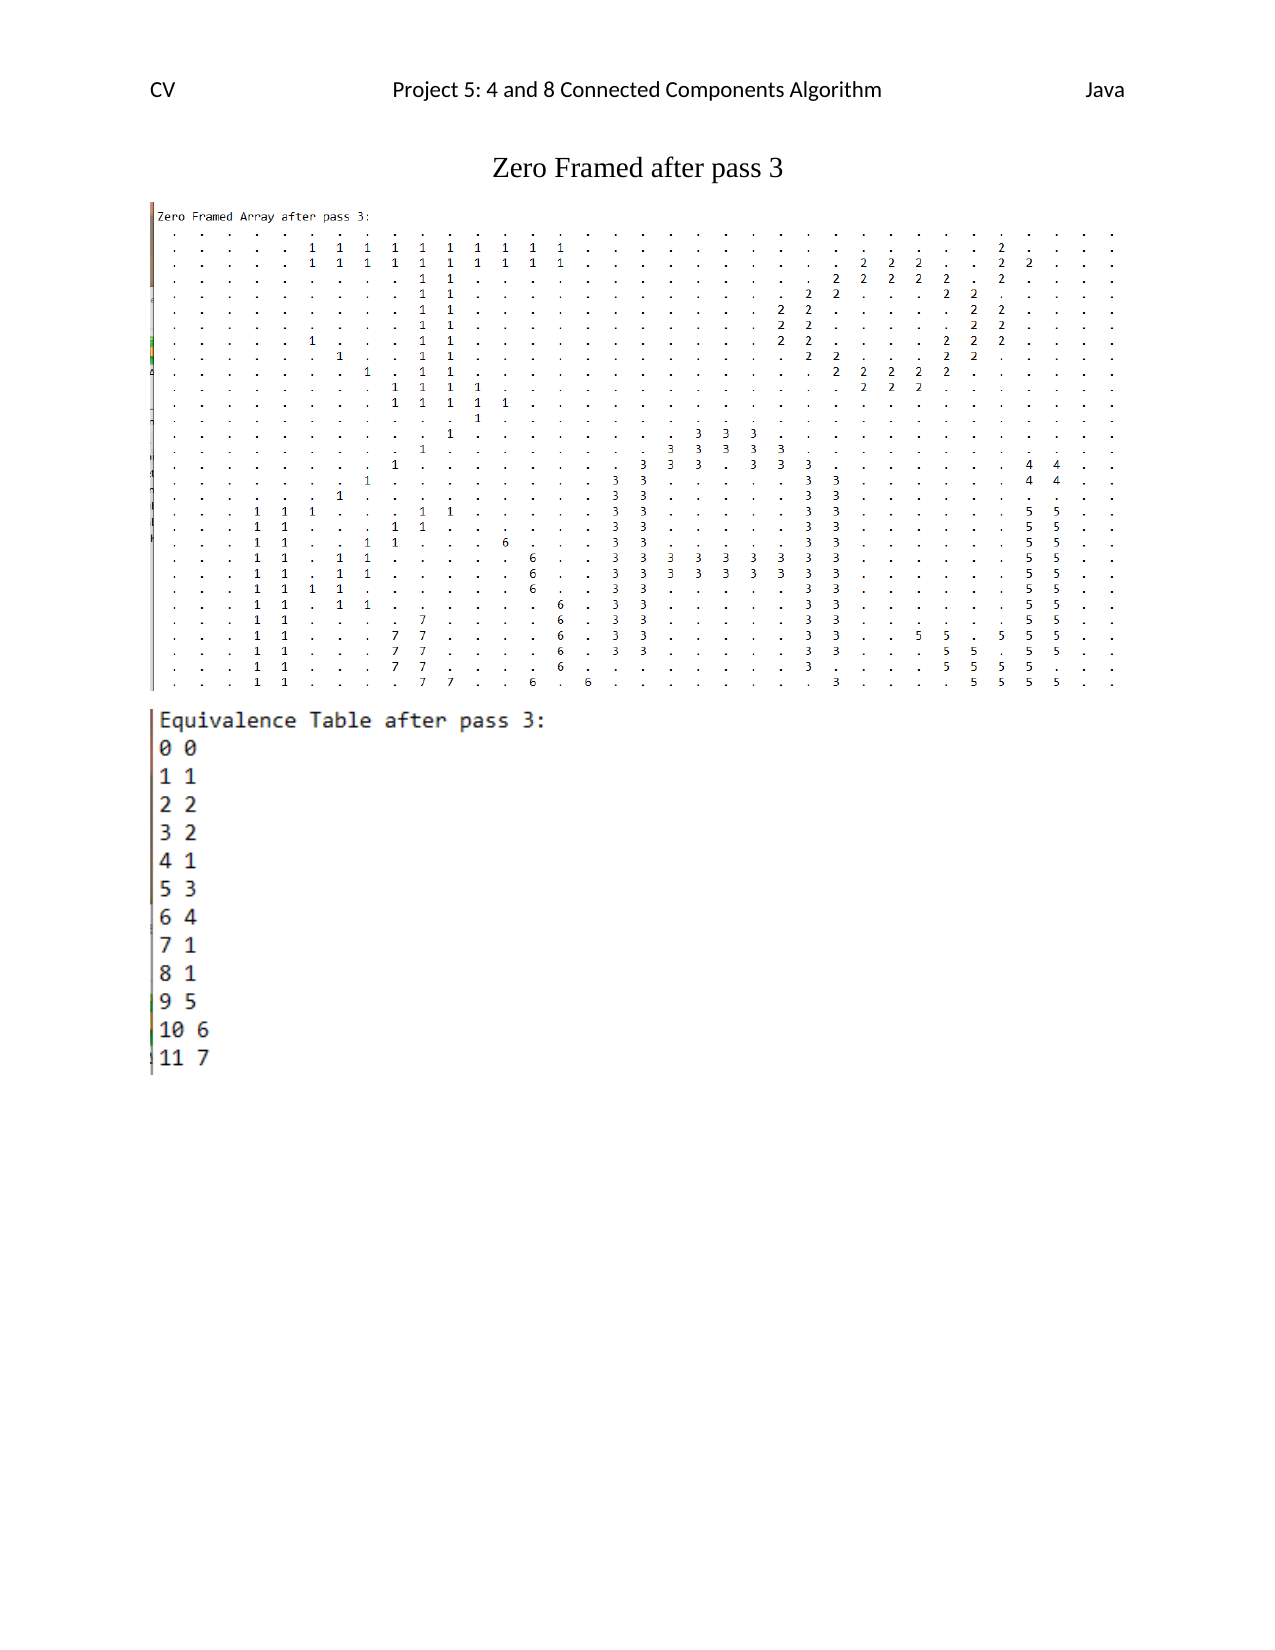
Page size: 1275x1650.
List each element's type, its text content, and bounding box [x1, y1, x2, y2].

picture [150, 709, 552, 1075]
text Zero Framed after pass 3 [150, 150, 1125, 183]
picture [150, 202, 1126, 691]
